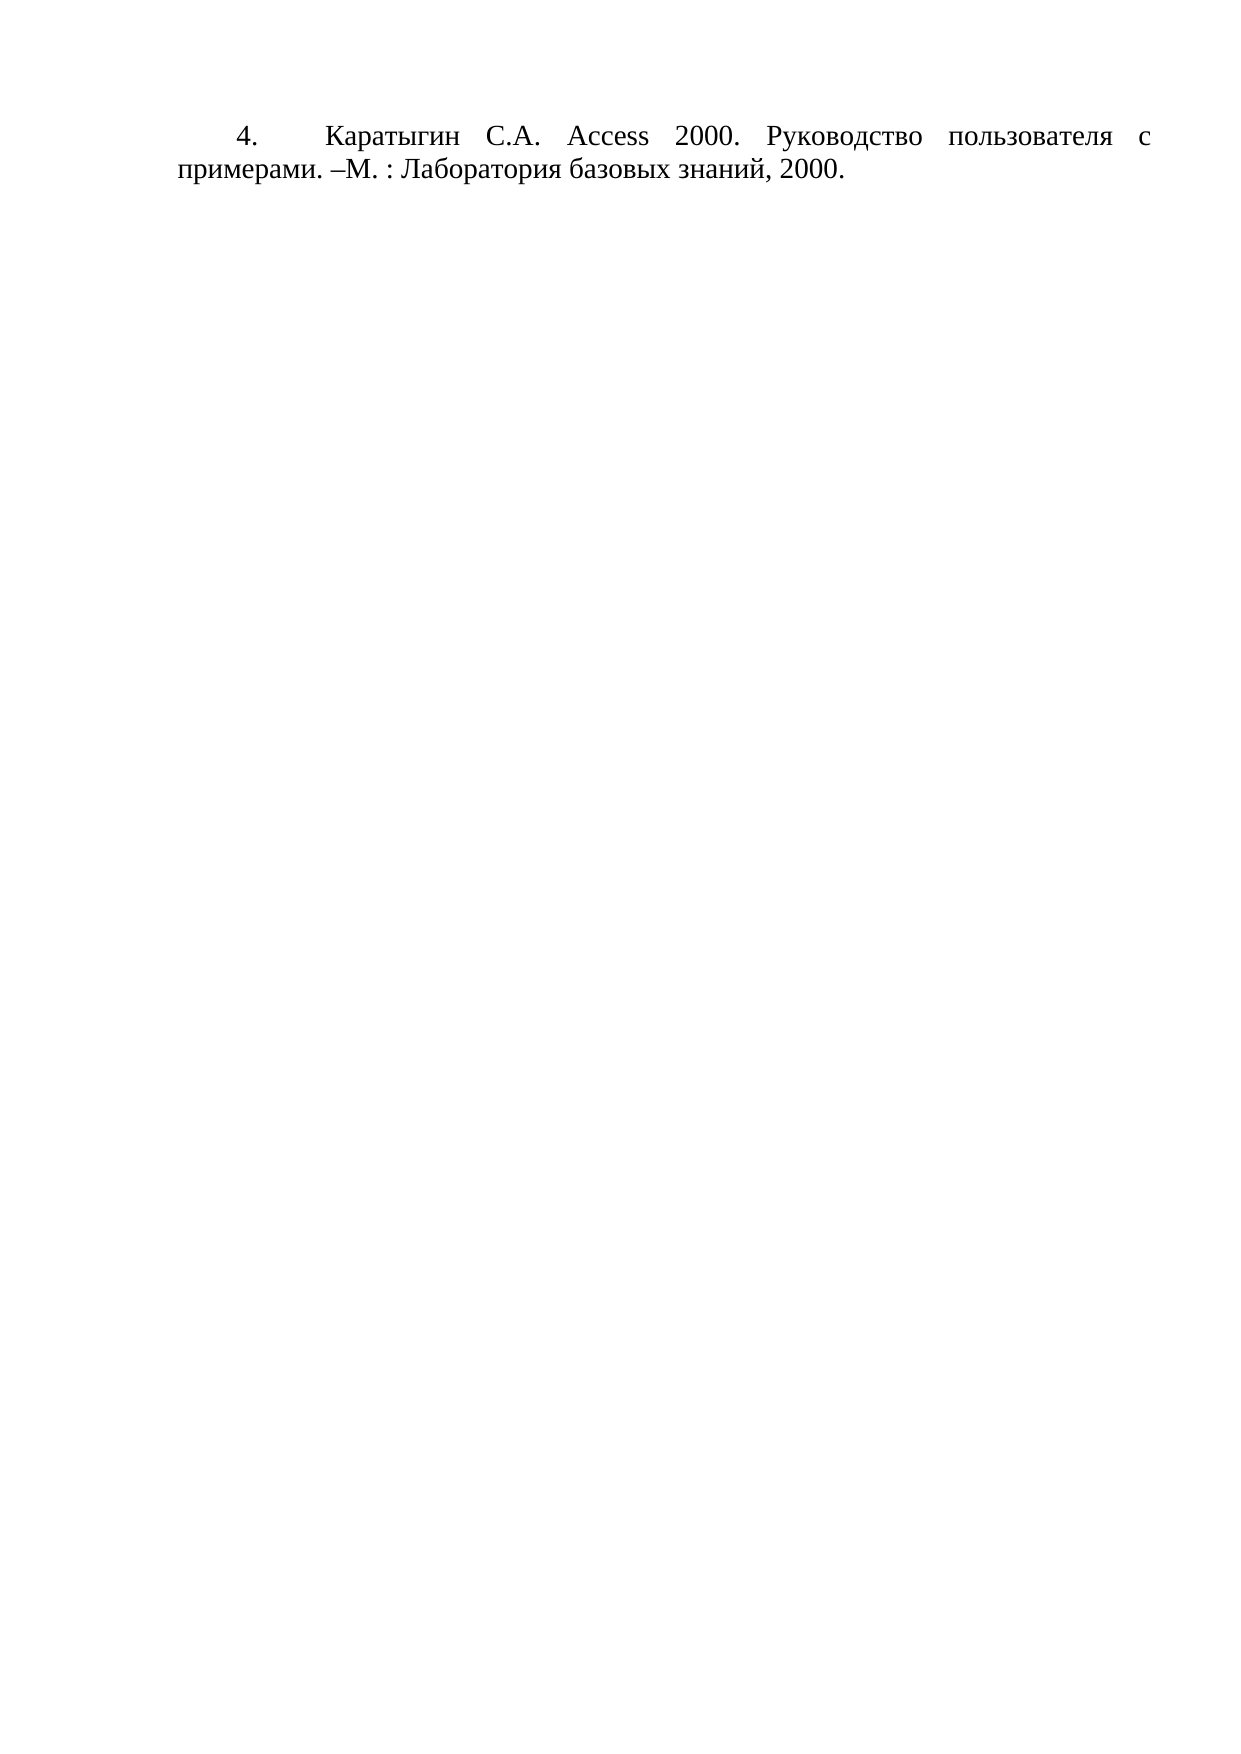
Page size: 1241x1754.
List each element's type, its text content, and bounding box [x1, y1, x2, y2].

list Каратыгин С.А. Access 2000. Руководство пользователя с примерами. –М. : Лаборатория базовых знаний, 2000. [177, 118, 1152, 185]
